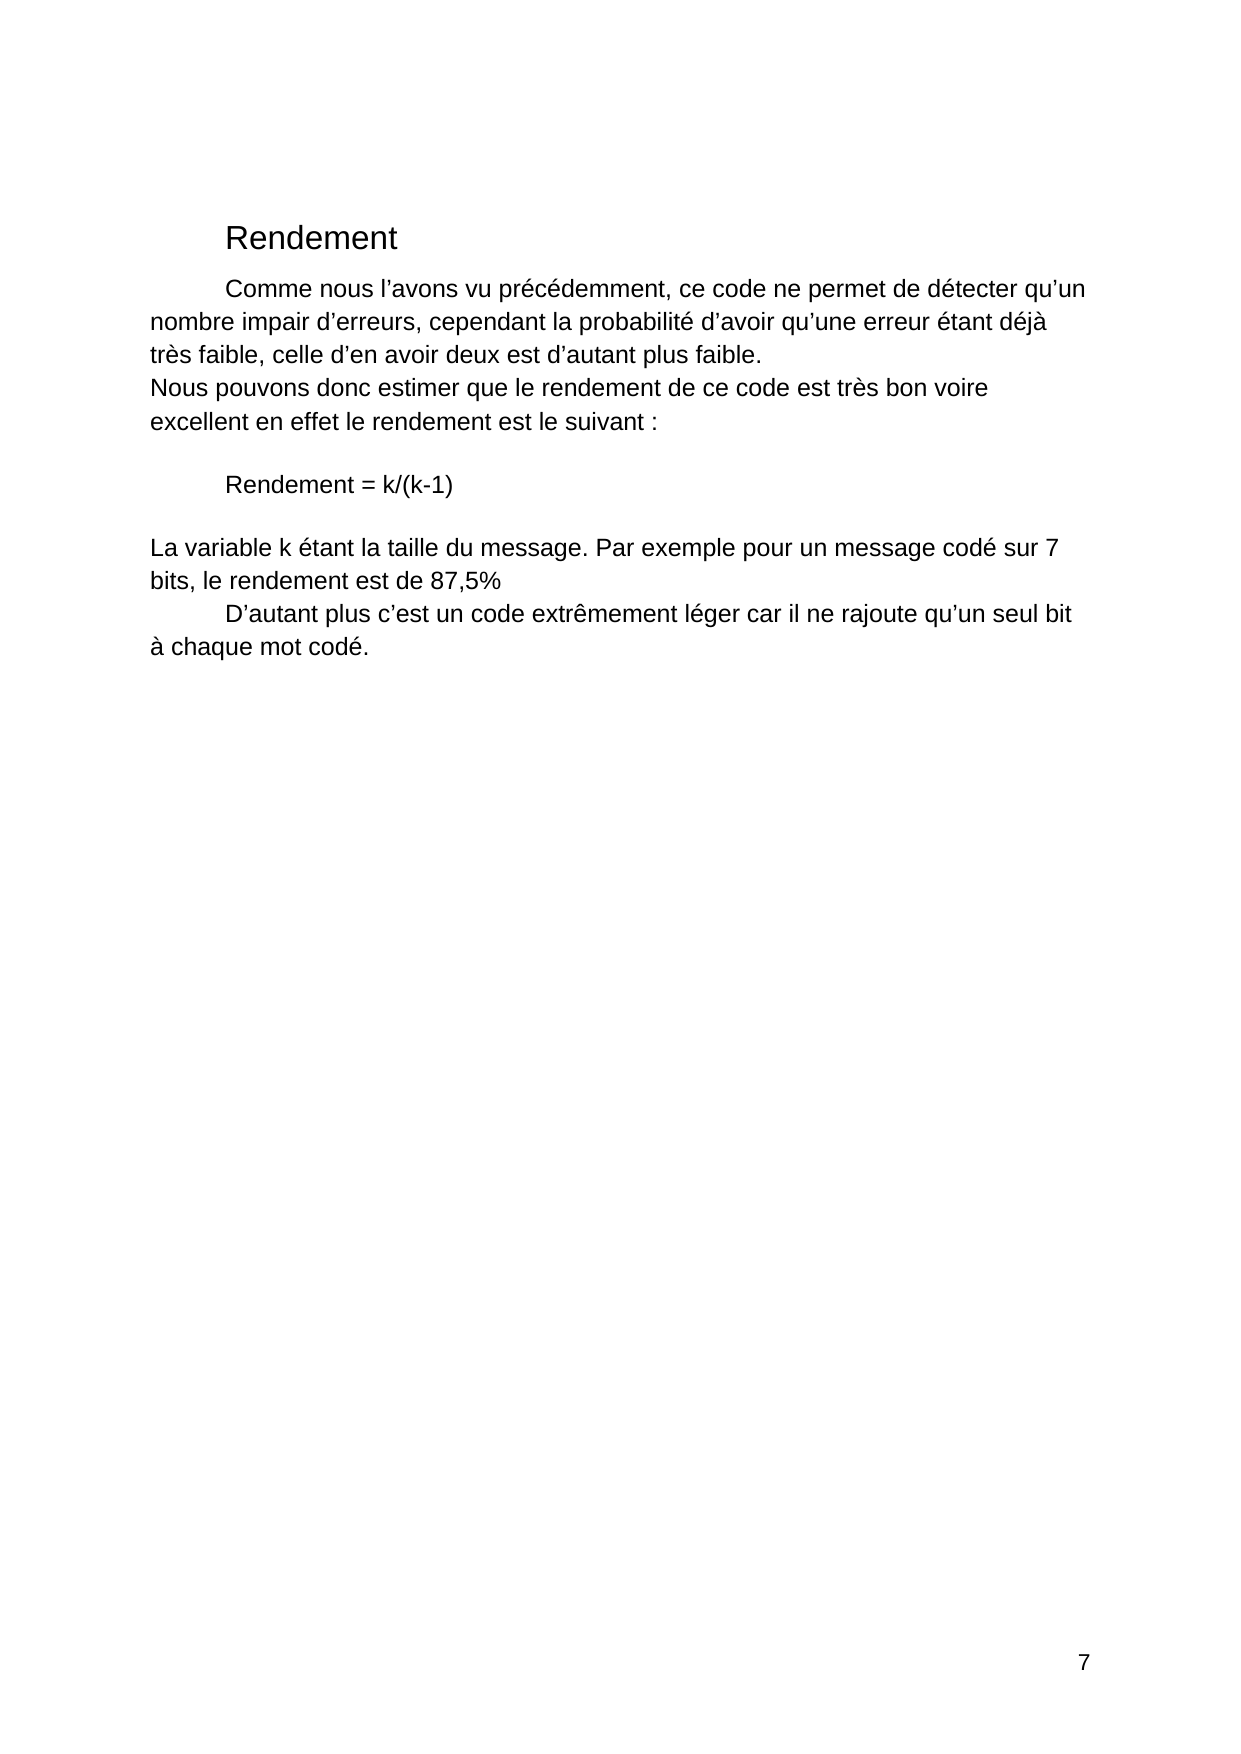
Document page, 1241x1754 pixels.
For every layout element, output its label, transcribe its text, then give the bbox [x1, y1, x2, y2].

text D’autant plus c’est un code extrêmement léger car il ne rajoute qu’un seul bit à chaque mot codé. [150, 599, 1090, 661]
text Comme nous l’avons vu précédemment, ce code ne permet de détecter qu’un nombre impair d’erreurs, cependant la probabilité d’avoir qu’une erreur étant déjà très faible, celle d’en avoir deux est d’autant plus faible. [150, 274, 1090, 369]
text Nous pouvons donc estimer que le rendement de ce code est très bon voire excellent en effet le rendement est le suivant : [150, 373, 1090, 435]
text Rendement = k/(k-1) [150, 470, 1090, 499]
text La variable k étant la taille du message. Par exemple pour un message codé sur 7 bits, le rendement est de 87,5% [150, 533, 1090, 595]
subtitle Rendement [150, 218, 1090, 256]
